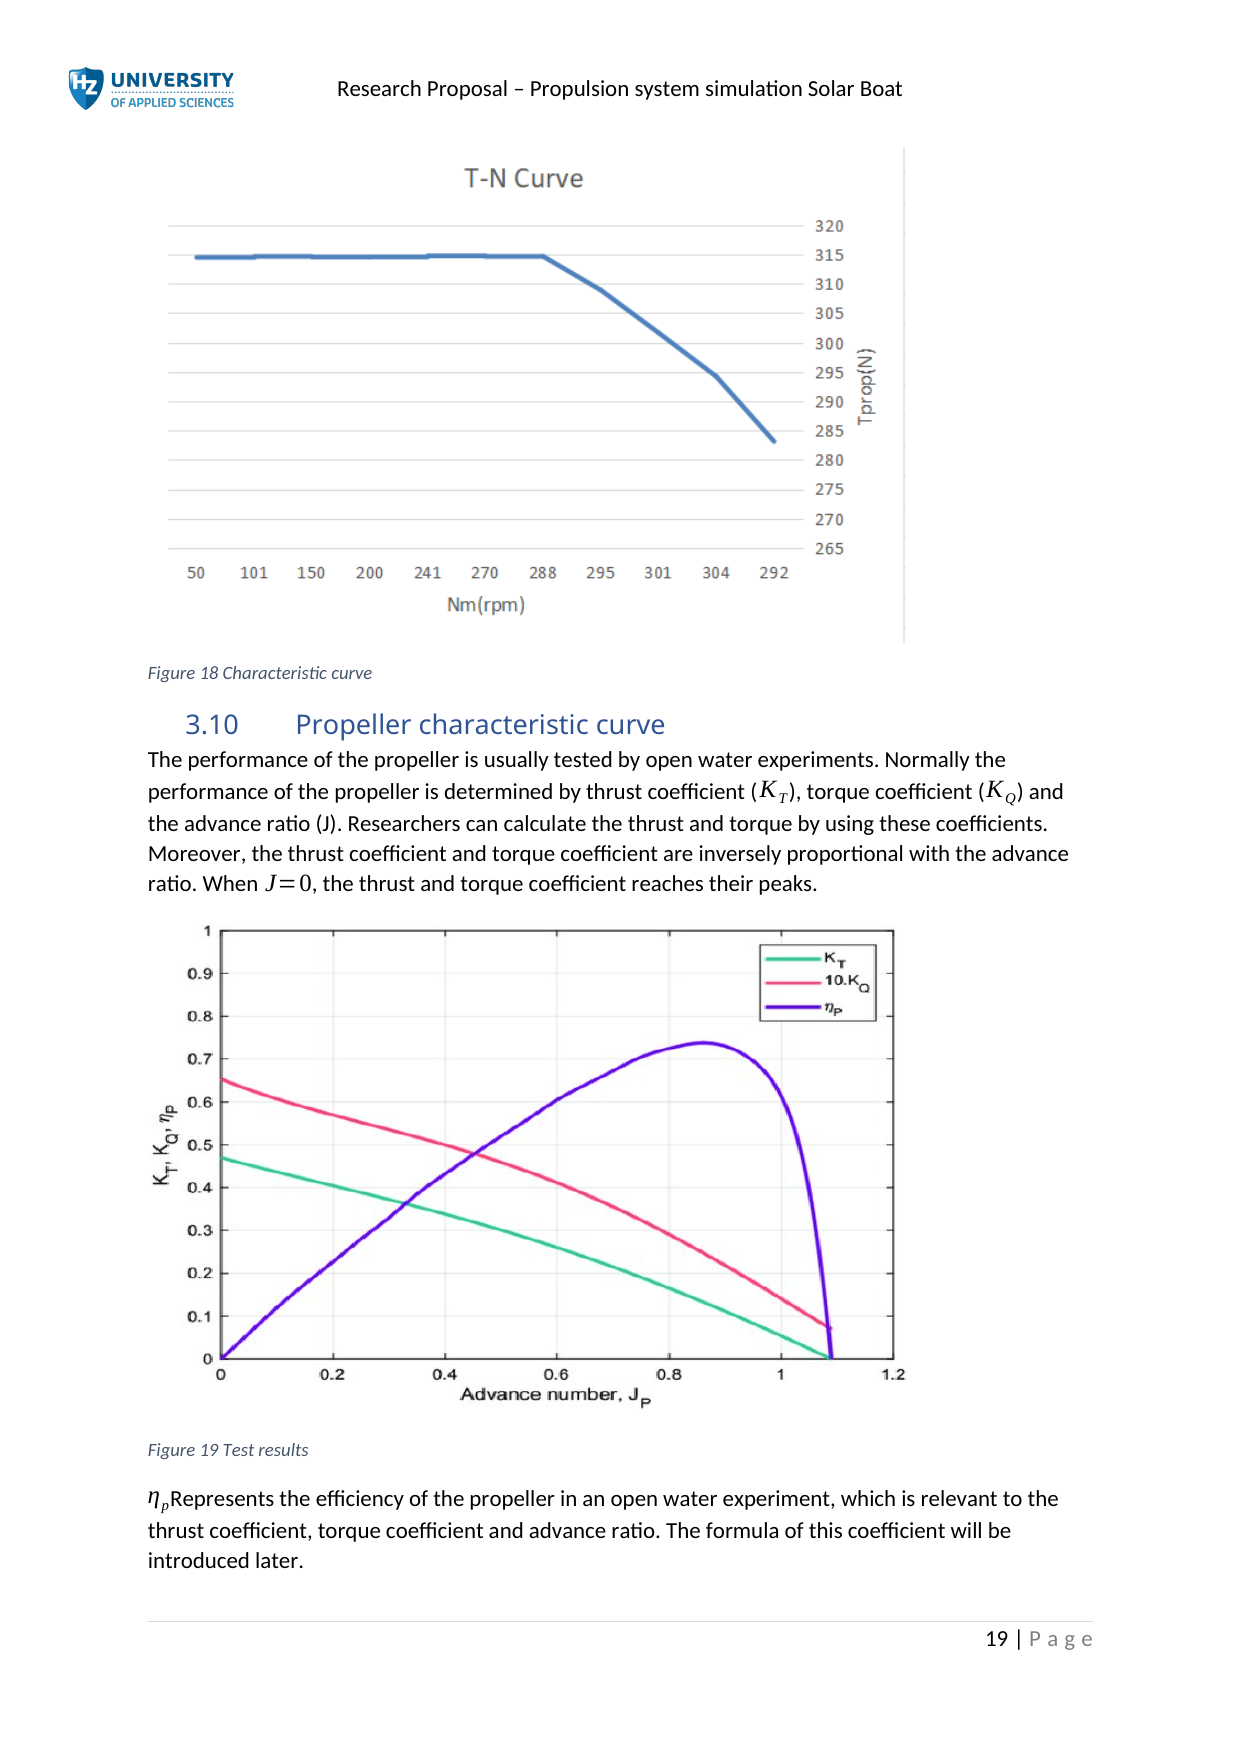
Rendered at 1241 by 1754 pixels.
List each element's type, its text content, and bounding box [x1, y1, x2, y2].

text Figure 18 Characteristic curve [148, 662, 1093, 684]
text Represents the efficiency of the propeller in an open water experiment, which is relevant to the thrust coefficient, torque coefficient and advance ratio. The formula of this coefficient will be introduced later. [148, 1482, 1093, 1574]
text Figure 19 Test results [148, 1438, 1093, 1461]
picture [147, 916, 907, 1420]
text The performance of the propeller is usually tested by open water experiments. Normally the performance of the propeller is determined by thrust coefficient (), torque coefficient () and the advance ratio (J). Researchers can calculate the thrust and torque by using these coefficients. Moreover, the thrust coefficient and torque coefficient are inversely proportional with the advance ratio. When , the thrust and torque coefficient reaches their peaks. [148, 745, 1093, 897]
subtitle Propeller characteristic curve [185, 705, 1093, 742]
picture [147, 147, 906, 643]
picture [68, 67, 234, 110]
